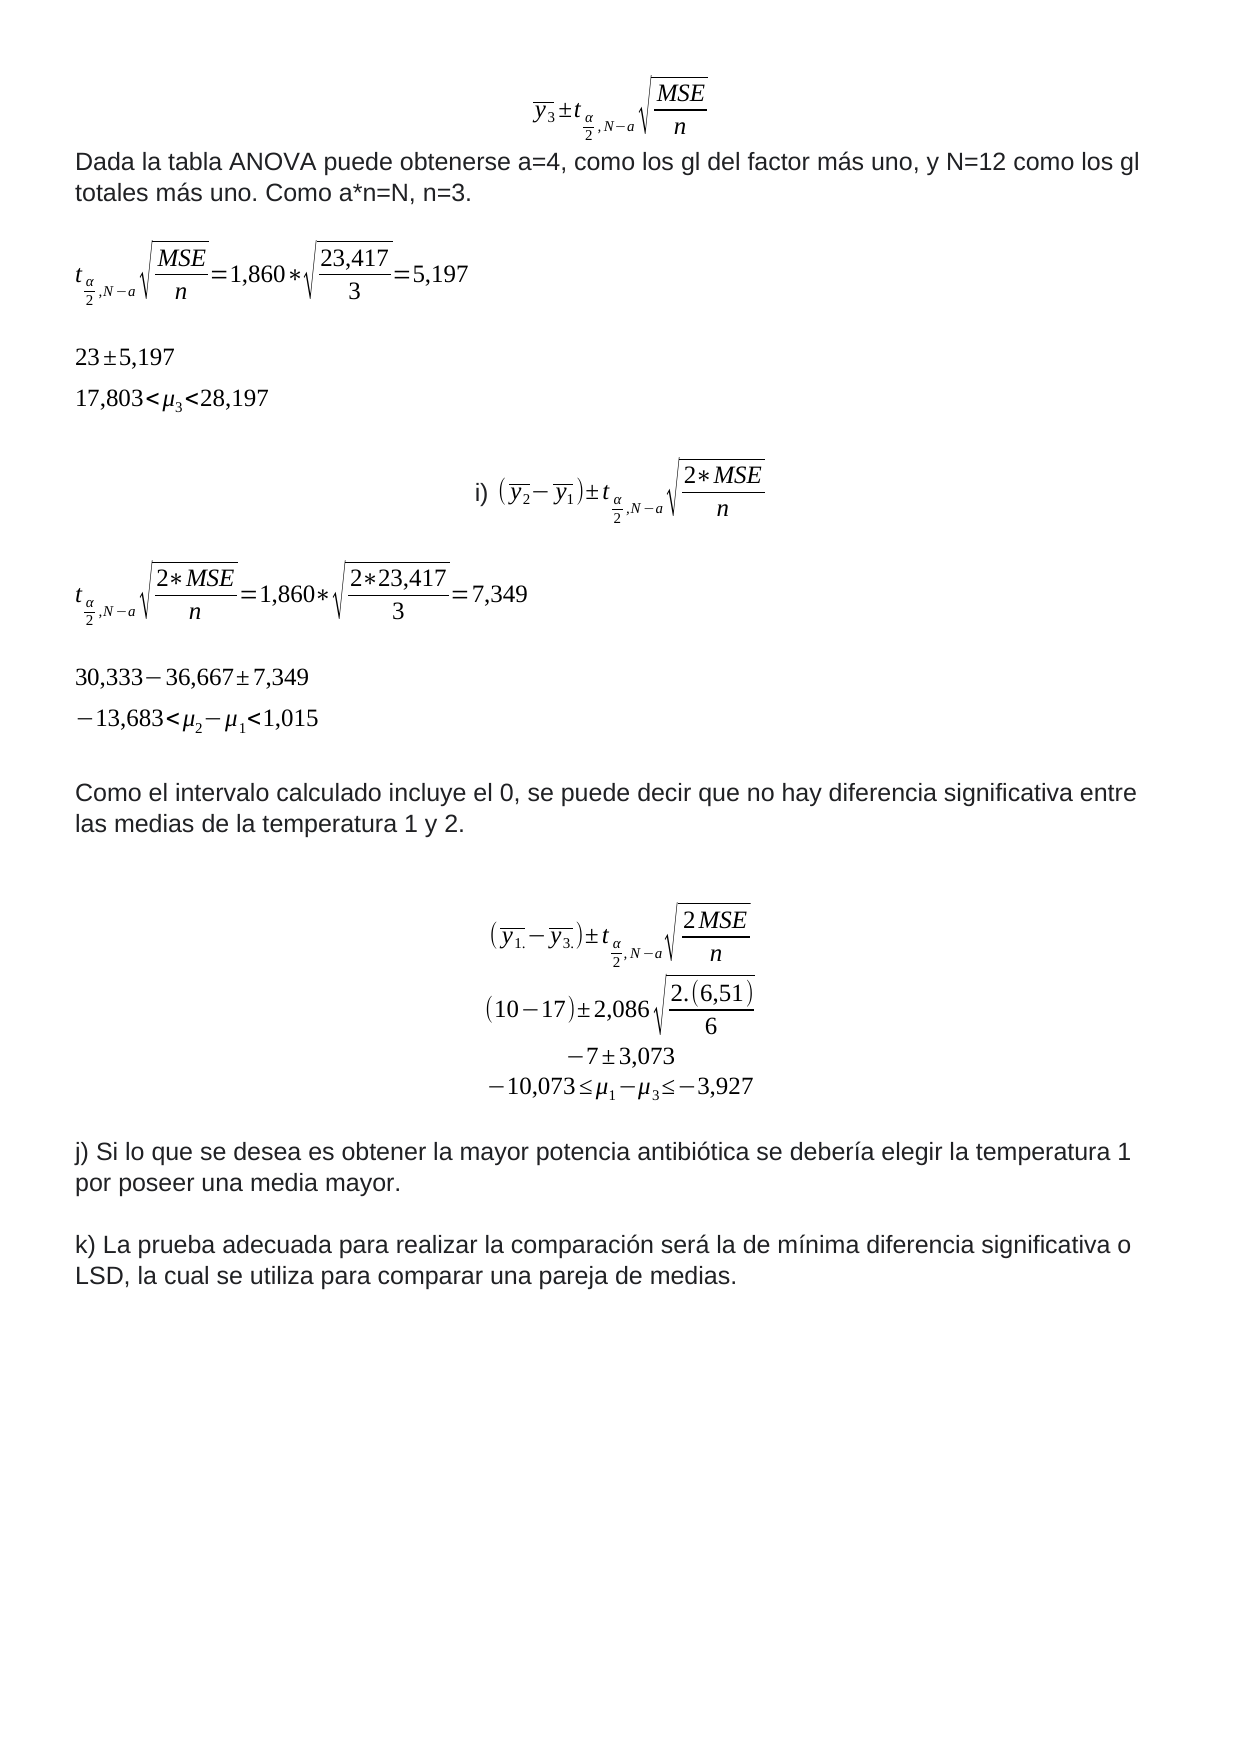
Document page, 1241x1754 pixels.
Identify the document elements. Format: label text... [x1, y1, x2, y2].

text k) La prueba adecuada para realizar la comparación será la de mínima diferencia significativa o LSD, la cual se utiliza para comparar una pareja de medias. [75, 1230, 1165, 1290]
text Como el intervalo calculado incluye el 0, se puede decir que no hay diferencia significativa entre las medias de la temperatura 1 y 2. [75, 778, 1165, 837]
text Dada la tabla ANOVA puede obtenerse a=4, como los gl del factor más uno, y N=12 como los gl totales más uno. Como a*n=N, n=3. [75, 147, 1165, 206]
text i) [75, 457, 1165, 527]
text j) Si lo que se desea es obtener la mayor potencia antibiótica se debería elegir la temperatura 1 por poseer una media mayor. [75, 1137, 1165, 1197]
